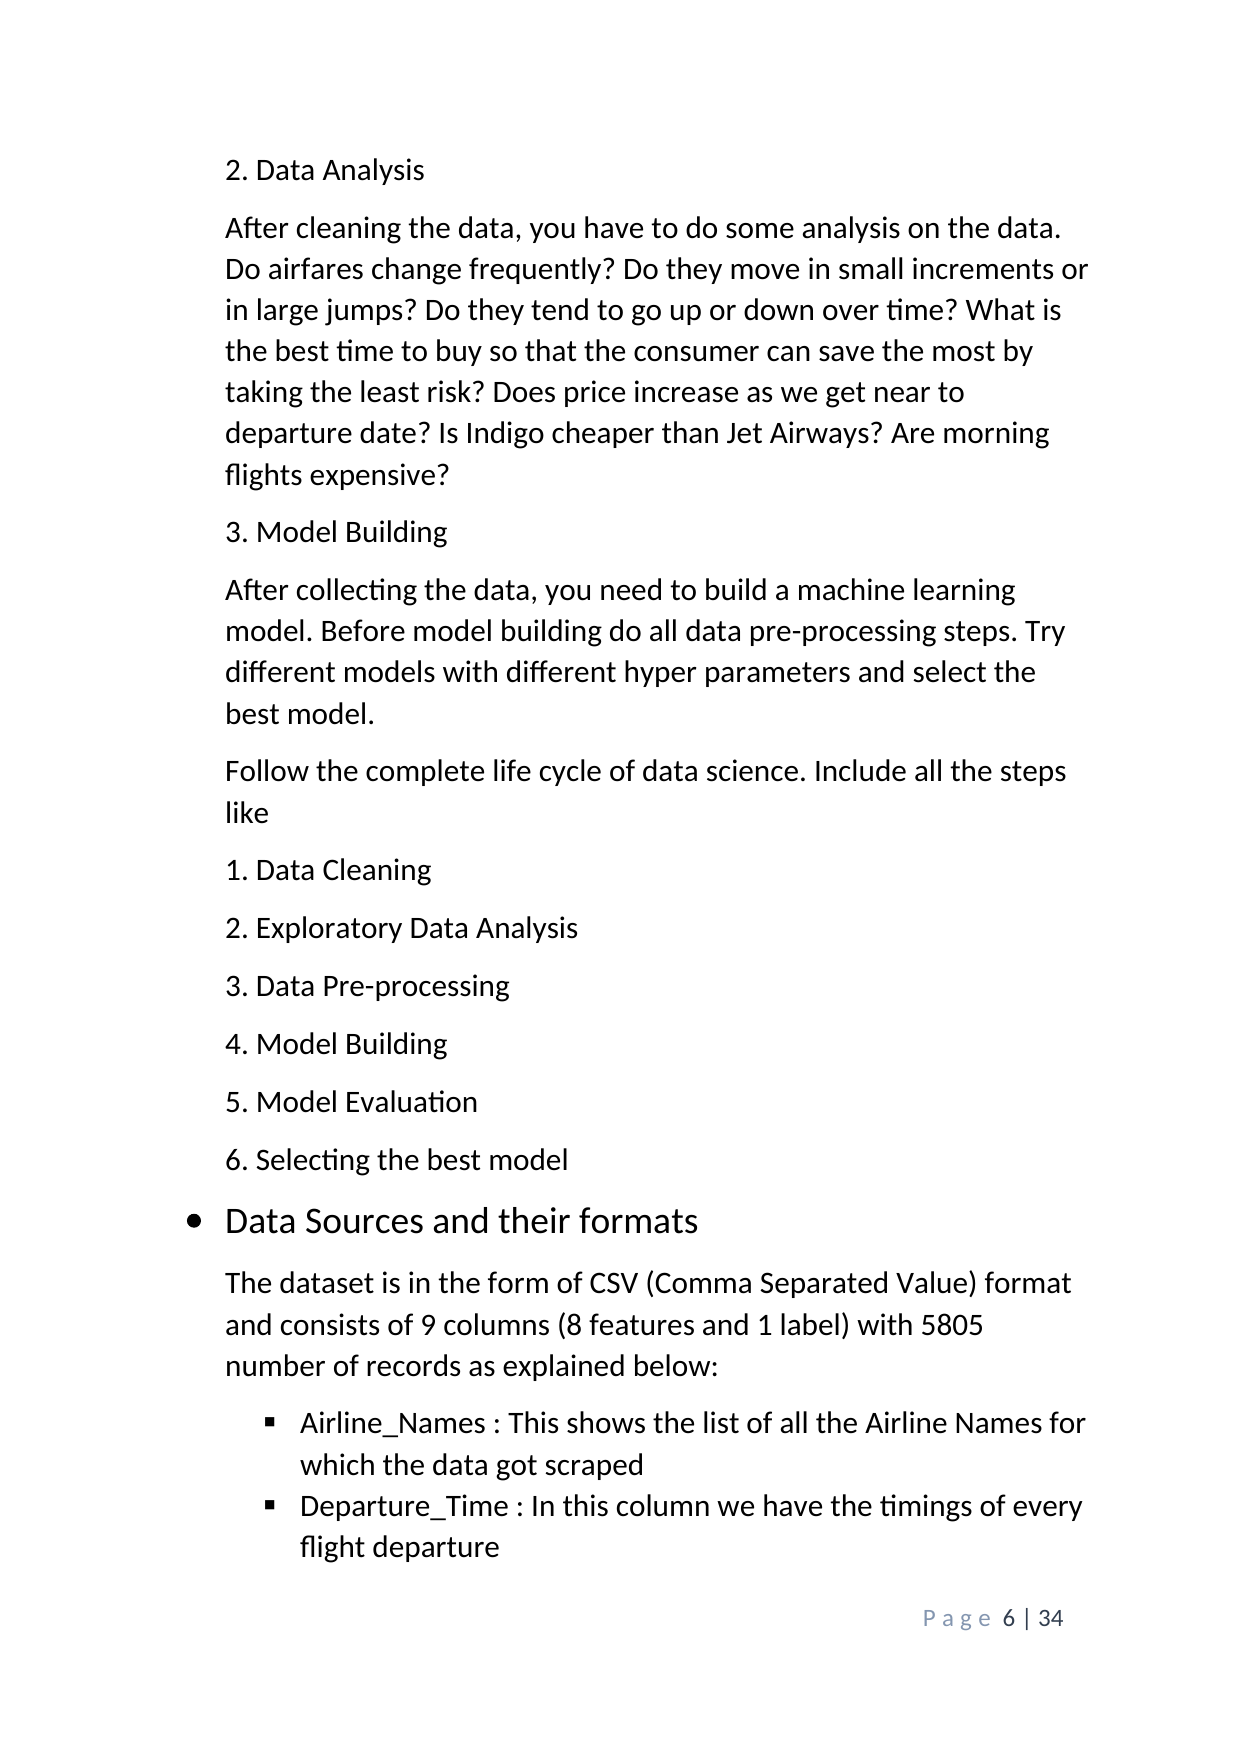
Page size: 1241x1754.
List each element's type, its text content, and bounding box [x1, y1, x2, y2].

text 6. Selecting the best model [225, 1139, 1090, 1178]
text Follow the complete life cycle of data science. Include all the steps like [225, 752, 1090, 831]
text 2. Exploratory Data Analysis [225, 908, 1090, 946]
list Data Sources and their formats [187, 1197, 1090, 1243]
text The dataset is in the form of CSV (Comma Separated Value) format and consists of 9 columns (8 features and 1 label) with 5805 number of records as explained below: [225, 1263, 1090, 1384]
text After cleaning the data, you have to do some analysis on the data. Do airfares change frequently? Do they move in small increments or in large jumps? Do they tend to go up or down over time? What is the best time to buy so that the consumer can save the most by taking the least risk? Does price increase as we get near to departure date? Is Indigo cheaper than Jet Airways? Are morning flights expensive? [225, 208, 1090, 493]
text After collecting the data, you need to build a machine learning model. Before model building do all data pre-processing steps. Try different models with different hyper parameters and select the best model. [225, 570, 1090, 732]
text 2. Data Analysis [225, 150, 1090, 188]
text 4. Model Building [225, 1024, 1090, 1062]
list Departure_Time : In this column we have the timings of every flight departure [262, 1486, 1090, 1565]
list Airline_Names : This shows the list of all the Airline Names for which the data got scraped [262, 1404, 1090, 1483]
text 3. Data Pre-processing [225, 966, 1090, 1004]
text 1. Data Cleaning [225, 851, 1090, 889]
text 3. Model Building [225, 512, 1090, 551]
text 5. Model Evaluation [225, 1082, 1090, 1120]
